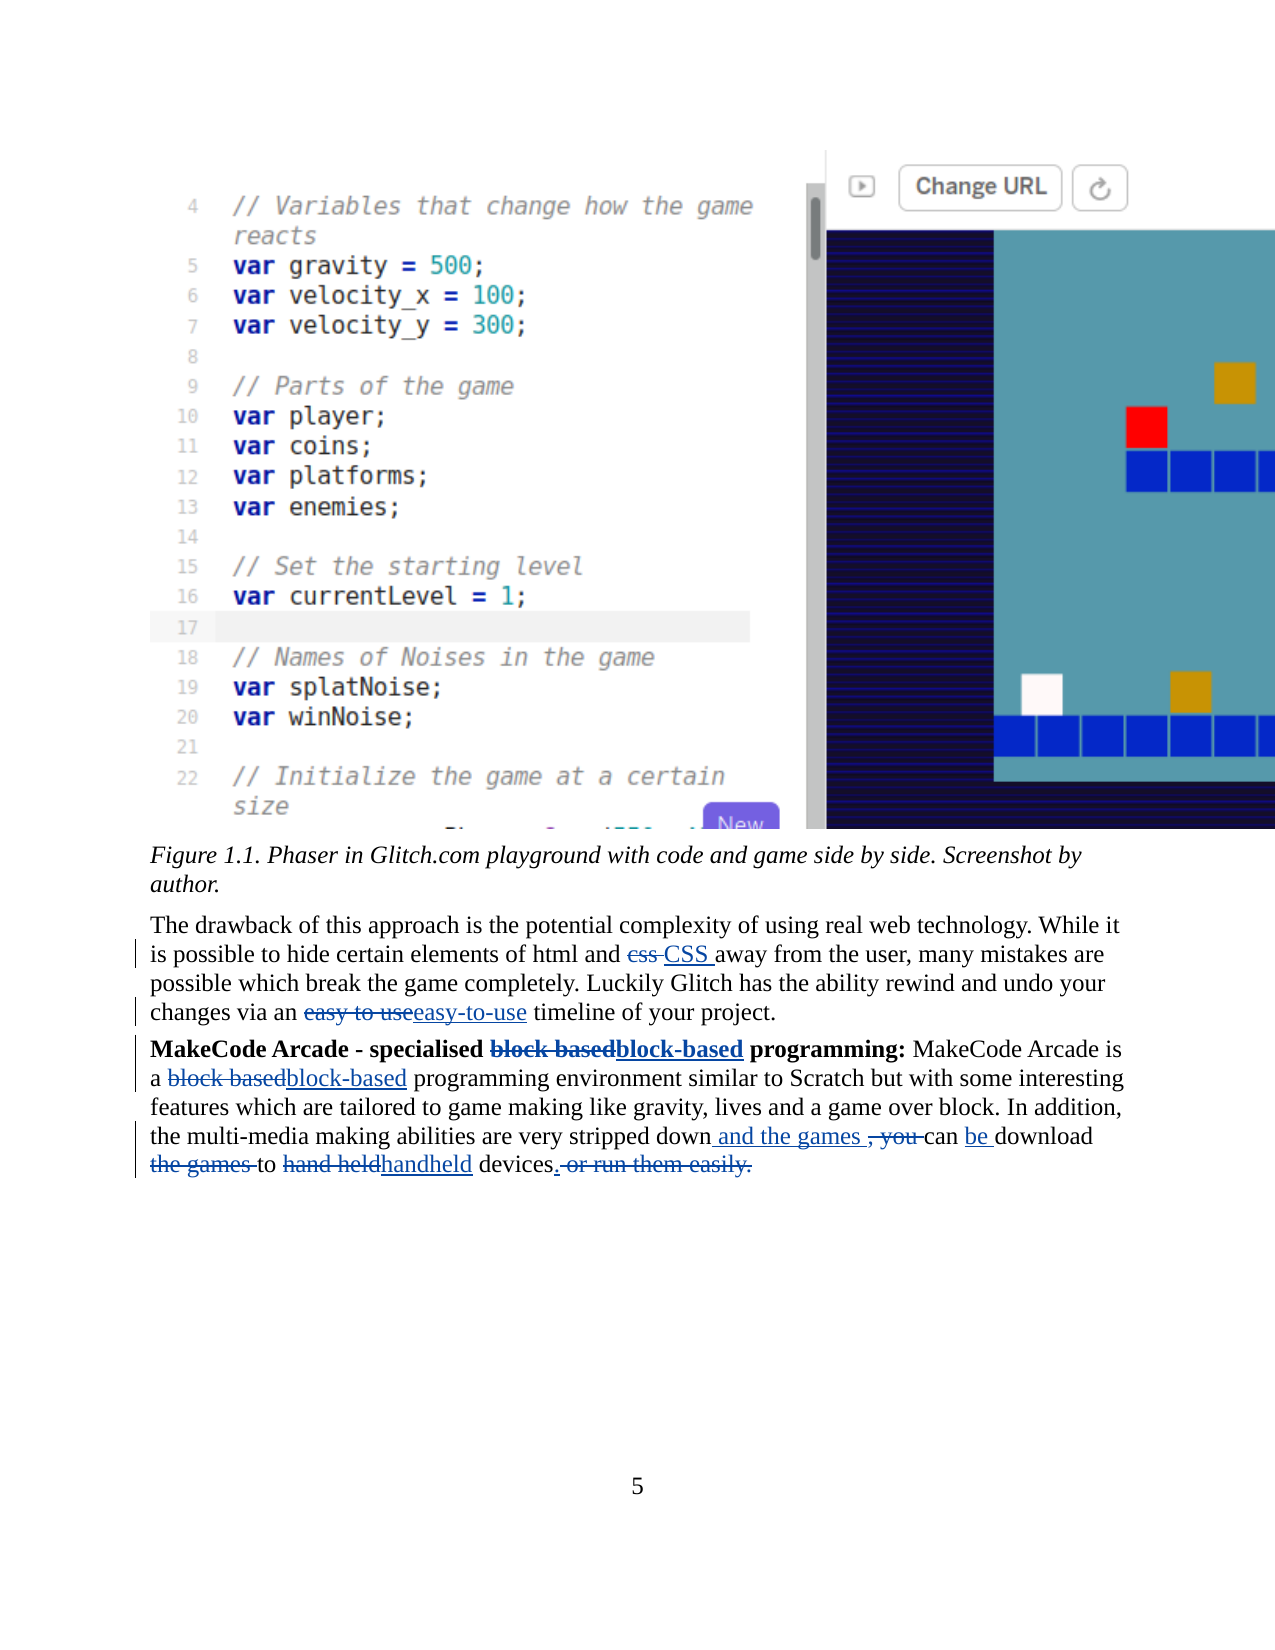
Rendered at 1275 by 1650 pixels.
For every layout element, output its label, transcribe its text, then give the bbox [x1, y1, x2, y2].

text MakeCode Arcade - specialised programming: MakeCode Arcade is a programming environment similar to Scratch but with some interesting features which are tailored to game making like gravity, lives and a game over block. In addition, the multi-media making abilities are very stripped downcan download to devices [150, 1034, 1125, 1178]
picture [150, 150, 1275, 829]
text The drawback of this approach is the potential complexity of using real web technology. While it is possible to hide certain elements of html and away from the user, many mistakes are possible which break the game completely. Luckily Glitch has the ability rewind and undo your changes via an timeline of your project. [150, 911, 1125, 1026]
text Figure 1.1. Phaser in Glitch.com playground with code and game side by side. Screenshot by author. [150, 841, 1125, 898]
